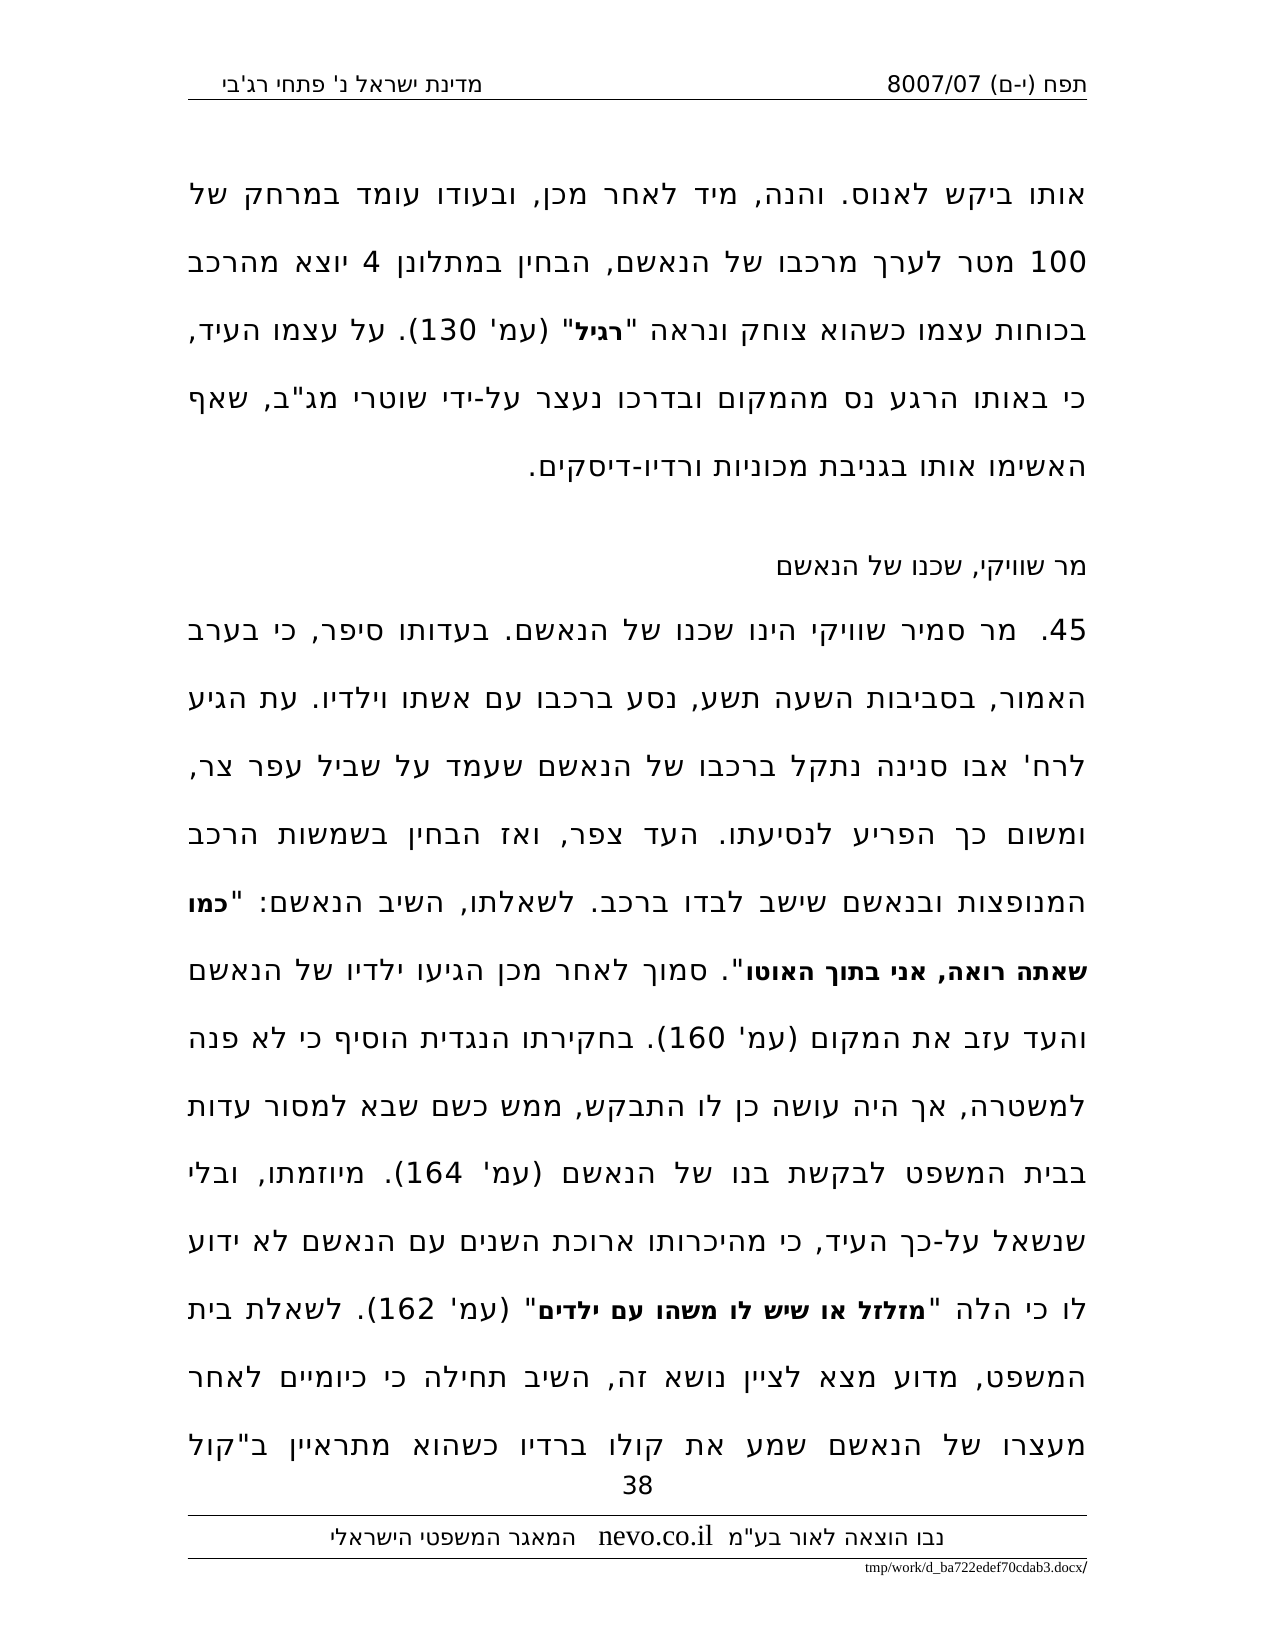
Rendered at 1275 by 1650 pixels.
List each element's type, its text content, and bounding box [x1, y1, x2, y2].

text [187, 613, 1087, 1462]
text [187, 177, 1087, 483]
text מר שוויקי, שכנו של הנאשם [187, 550, 1087, 582]
